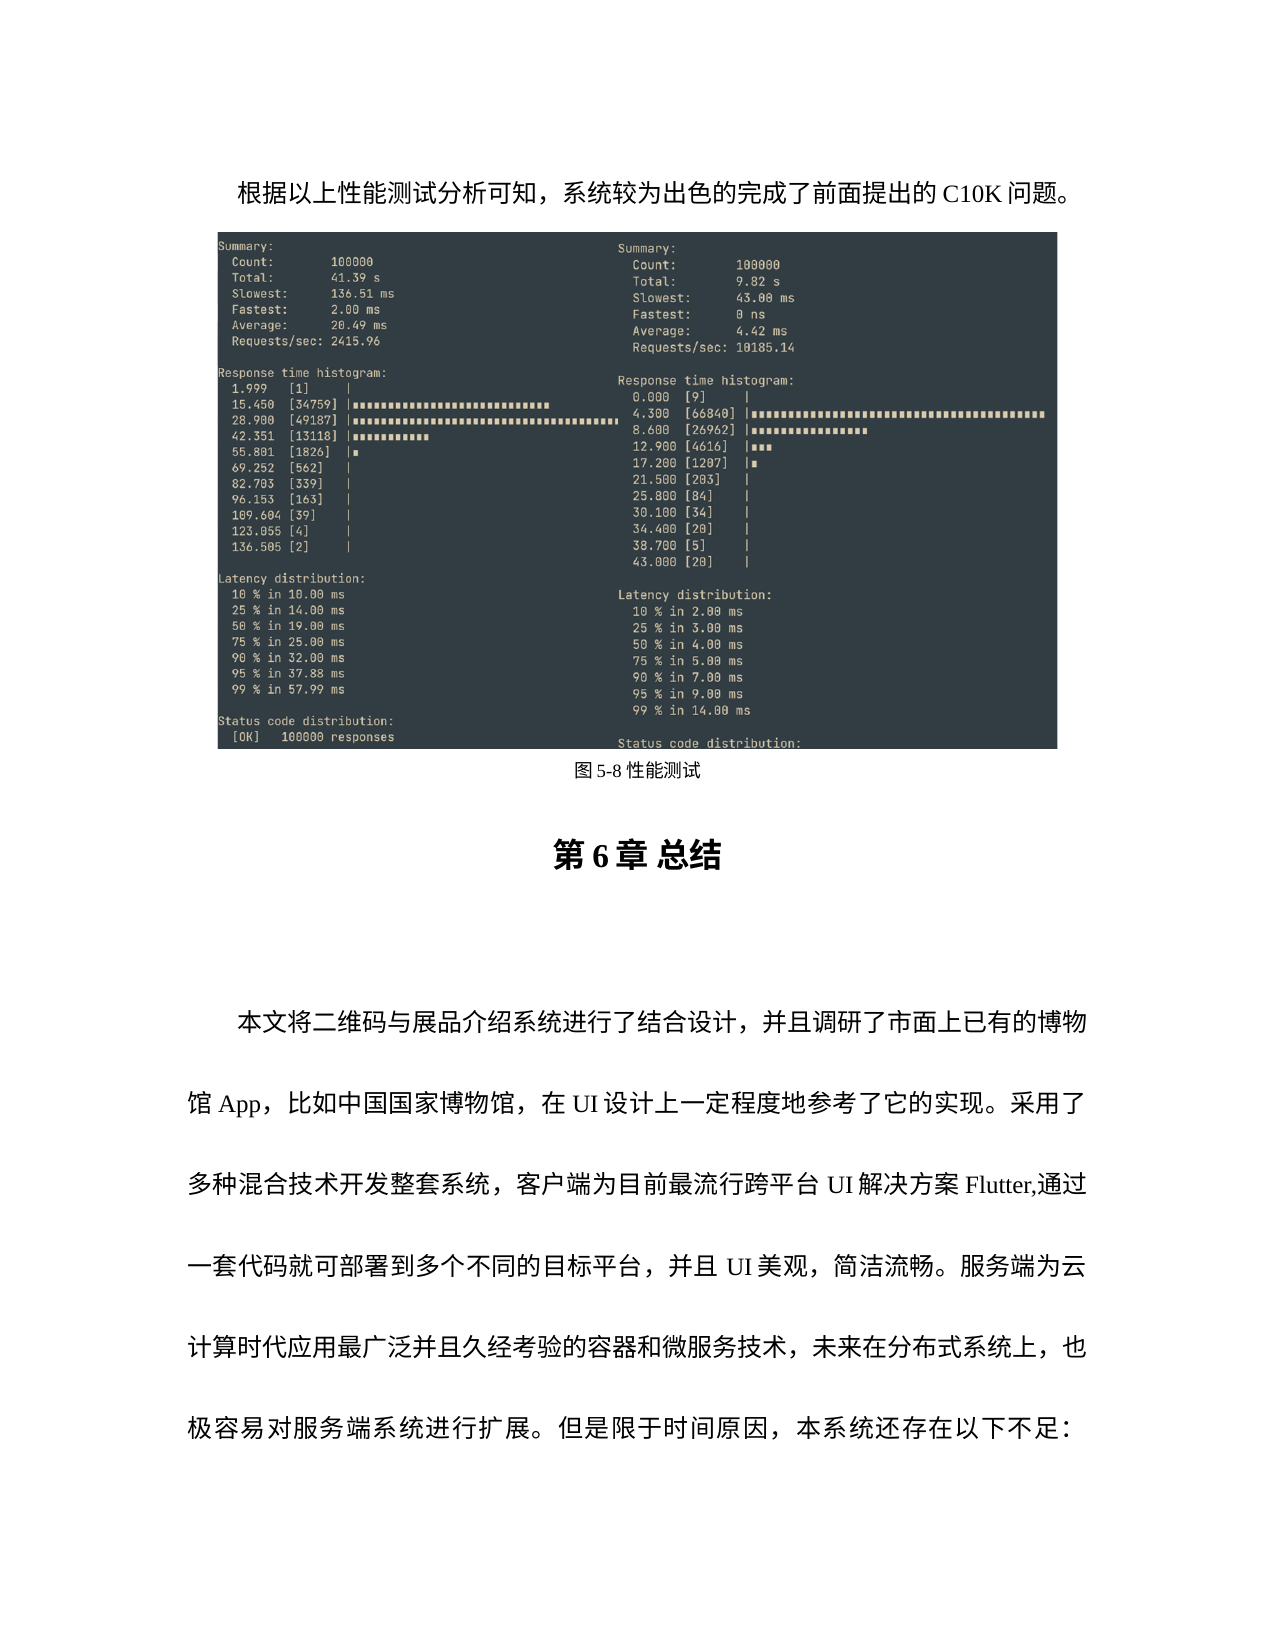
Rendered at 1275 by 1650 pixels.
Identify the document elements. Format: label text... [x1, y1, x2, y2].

subtitle 第6章 总结 [187, 821, 1087, 886]
text 根据以上性能测试分析可知，系统较为出色的完成了前面提出的C10K问题。 [187, 159, 1087, 224]
text 图5-8 性能测试 [187, 753, 1087, 785]
picture [217, 232, 1058, 749]
